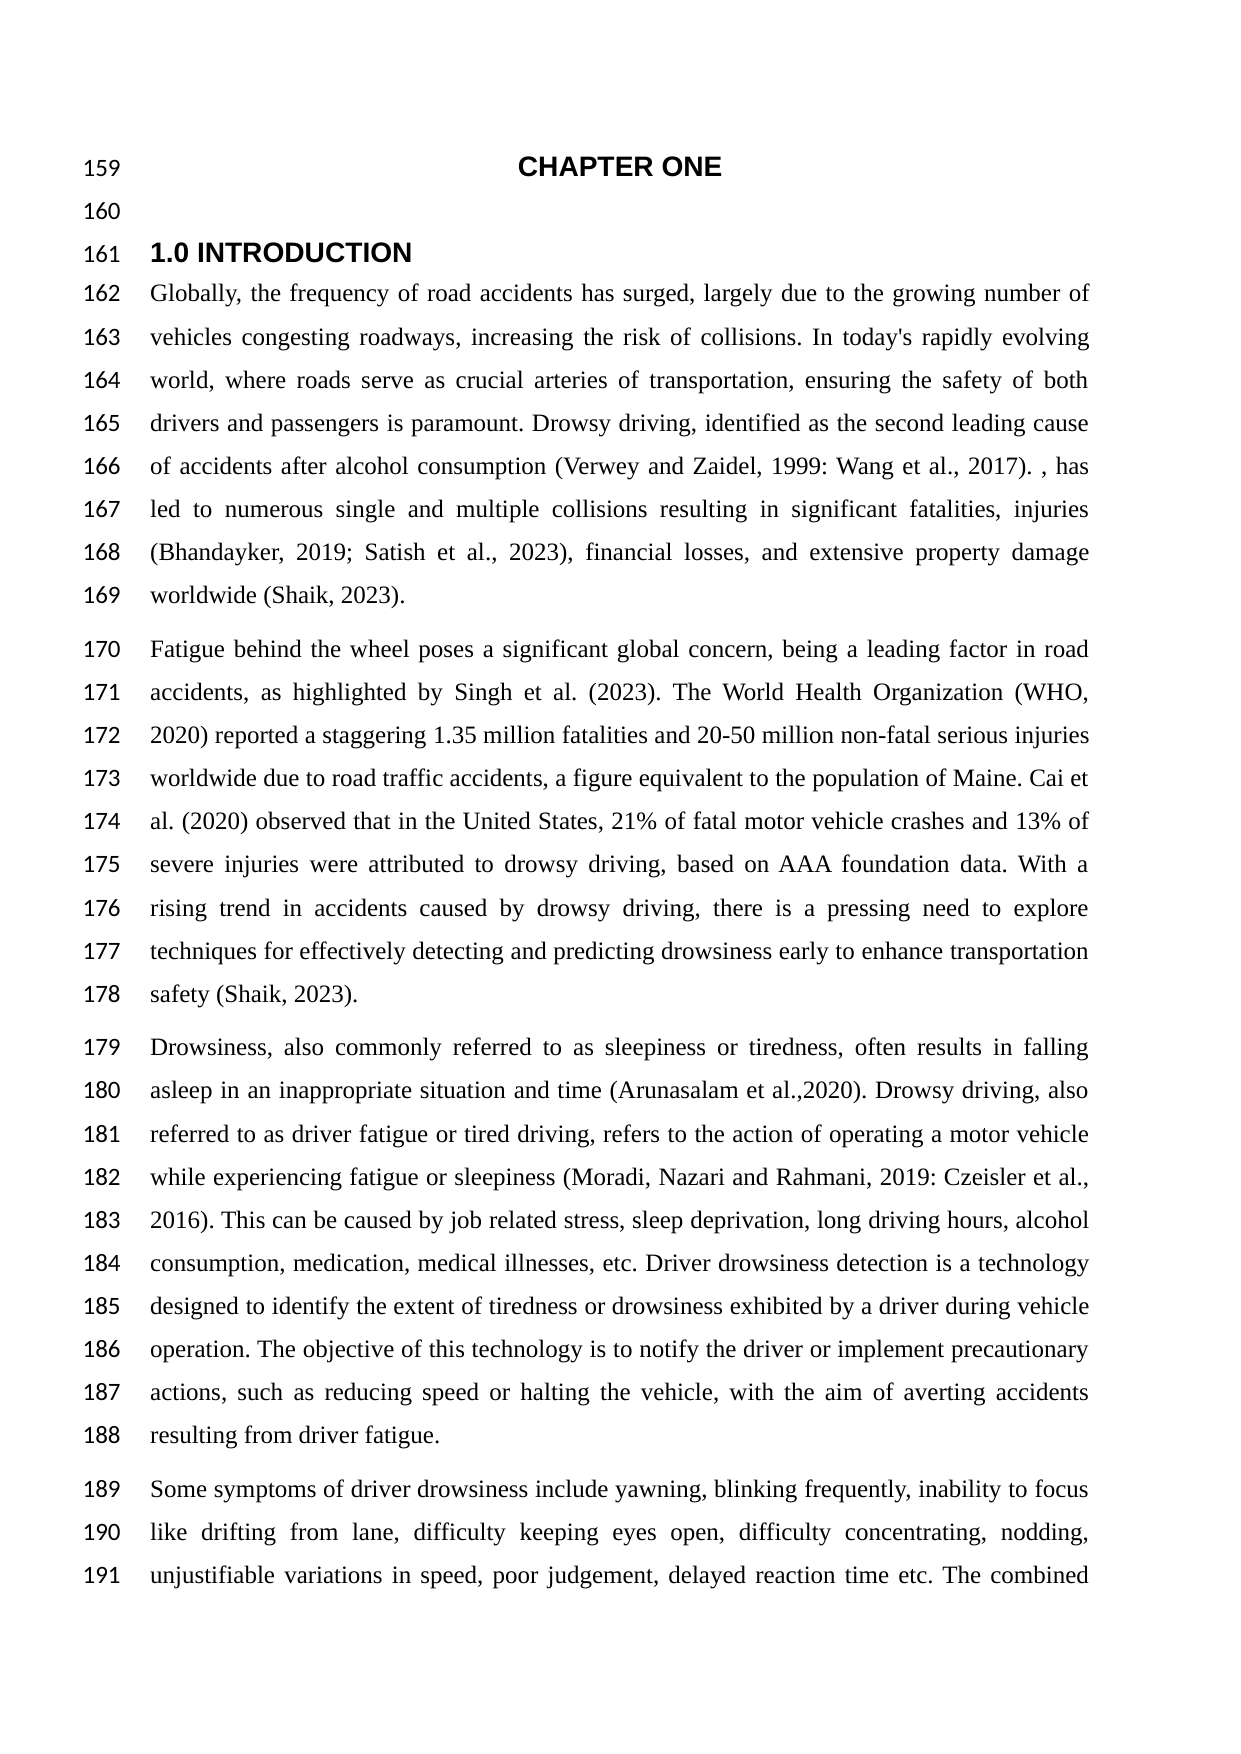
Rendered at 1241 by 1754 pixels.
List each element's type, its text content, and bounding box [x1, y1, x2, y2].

text 1.0 INTRODUCTION [150, 236, 1090, 268]
text Fatigue behind the wheel poses a significant global concern, being a leading factor in road accidents, as highlighted by Singh et al. (2023). The World Health Organization (WHO, 2020) reported a staggering 1.35 million fatalities and 20-50 million non-fatal serious injuries worldwide due to road traffic accidents, a figure equivalent to the population of Maine. Cai et al. (2020) observed that in the United States, 21% of fatal motor vehicle crashes and 13% of severe injuries were attributed to drowsy driving, based on AAA foundation data. With a rising trend in accidents caused by drowsy driving, there is a pressing need to explore techniques for effectively detecting and predicting drowsiness early to enhance transportation safety (Shaik, 2023). [150, 634, 1090, 1008]
text Drowsiness, also commonly referred to as sleepiness or tiredness, often results in falling asleep in an inappropriate situation and time (Arunasalam et al.,2020). Drowsy driving, also referred to as driver fatigue or tired driving, refers to the action of operating a motor vehicle while experiencing fatigue or sleepiness (Moradi, Nazari and Rahmani, 2019: Czeisler et al., 2016). This can be caused by job related stress, sleep deprivation, long driving hours, alcohol consumption, medication, medical illnesses, etc. Driver drowsiness detection is a technology designed to identify the extent of tiredness or drowsiness exhibited by a driver during vehicle operation. The objective of this technology is to notify the driver or implement precautionary actions, such as reducing speed or halting the vehicle, with the aim of averting accidents resulting from driver fatigue. [150, 1032, 1090, 1449]
text CHAPTER ONE [150, 150, 1090, 182]
text Globally, the frequency of road accidents has surged, largely due to the growing number of vehicles congesting roadways, increasing the risk of collisions. In today's rapidly evolving world, where roads serve as crucial arteries of transportation, ensuring the safety of both drivers and passengers is paramount. Drowsy driving, identified as the second leading cause of accidents after alcohol consumption (Verwey and Zaidel, 1999: Wang et al., 2017). , has led to numerous single and multiple collisions resulting in significant fatalities, injuries (Bhandayker, 2019; Satish et al., 2023), financial losses, and extensive property damage worldwide (Shaik, 2023). [150, 278, 1090, 609]
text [150, 1474, 1090, 1589]
